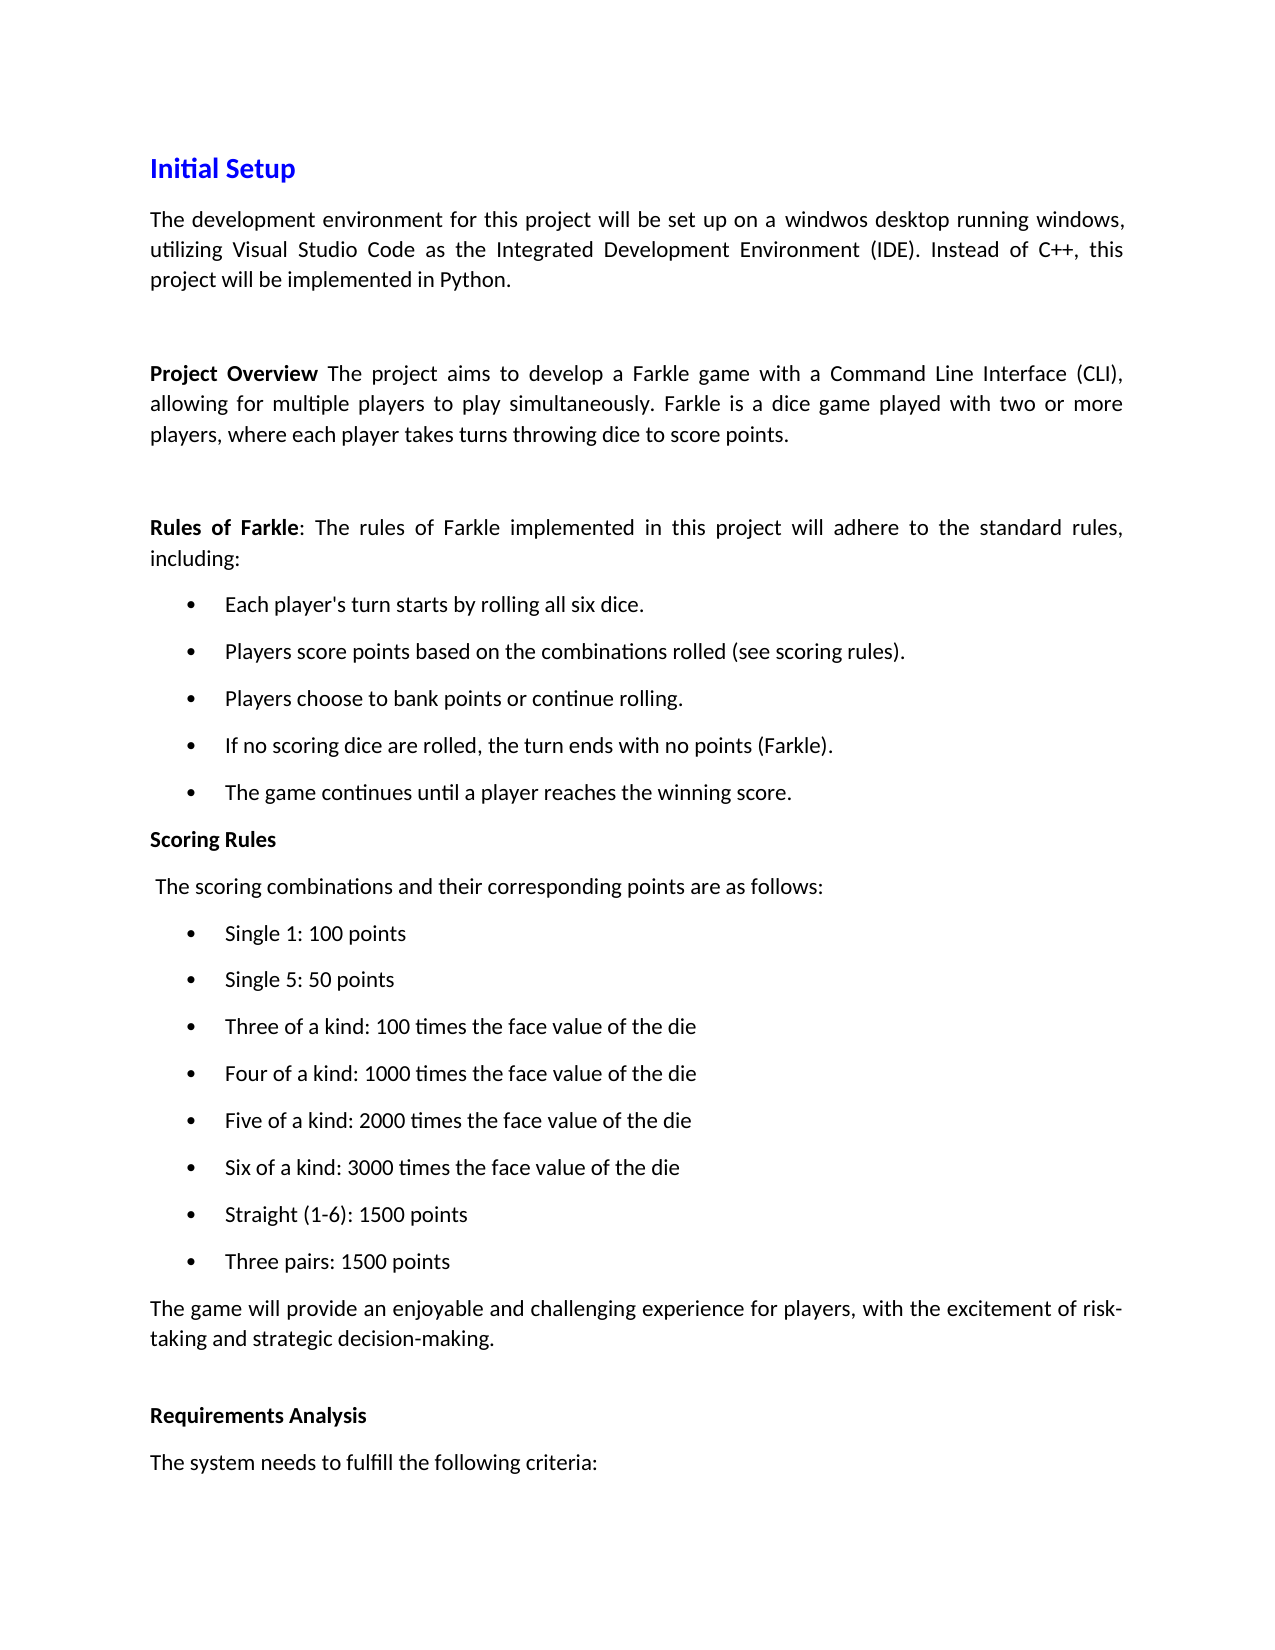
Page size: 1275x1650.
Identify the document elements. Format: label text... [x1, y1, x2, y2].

list Six of a kind: 3000 times the face value of the die [187, 1153, 1125, 1181]
list Three of a kind: 100 times the face value of the die [187, 1012, 1125, 1040]
list Five of a kind: 2000 times the face value of the die [187, 1106, 1125, 1134]
list Players choose to bank points or continue rolling. [187, 684, 1125, 712]
list Four of a kind: 1000 times the face value of the die [187, 1059, 1125, 1087]
text Scoring Rules [150, 825, 1125, 853]
list Single 1: 100 points [187, 919, 1125, 947]
text The scoring combinations and their corresponding points are as follows: [150, 872, 1125, 900]
list Each player's turn starts by rolling all six dice. [187, 591, 1125, 618]
text Requirements Analysis [150, 1371, 1125, 1429]
text The system needs to fulfill the following criteria: [150, 1448, 1125, 1476]
list Single 5: 50 points [187, 966, 1125, 993]
text Project Overview The project aims to develop a Farkle game with a Command Line Interface (CLI), allowing for multiple players to play simultaneously. Farkle is a dice game played with two or more players, where each player takes turns throwing dice to score points. [150, 359, 1125, 448]
list The game continues until a player reaches the winning score. [187, 778, 1125, 806]
text The game will provide an enjoyable and challenging experience for players, with the excitement of risk-taking and strategic decision-making. [150, 1294, 1125, 1352]
text The development environment for this project will be set up on a windwos desktop running windows, utilizing Visual Studio Code as the Integrated Development Environment (IDE). Instead of C++, this project will be implemented in Python. [150, 205, 1125, 293]
text Initial Setup [150, 150, 1125, 186]
list Players score points based on the combinations rolled (see scoring rules). [187, 637, 1125, 665]
list If no scoring dice are rolled, the turn ends with no points (Farkle). [187, 731, 1125, 759]
list Straight (1-6): 1500 points [187, 1200, 1125, 1228]
list Three pairs: 1500 points [187, 1247, 1125, 1275]
text Rules of Farkle: The rules of Farkle implemented in this project will adhere to the standard rules, including: [150, 513, 1125, 572]
